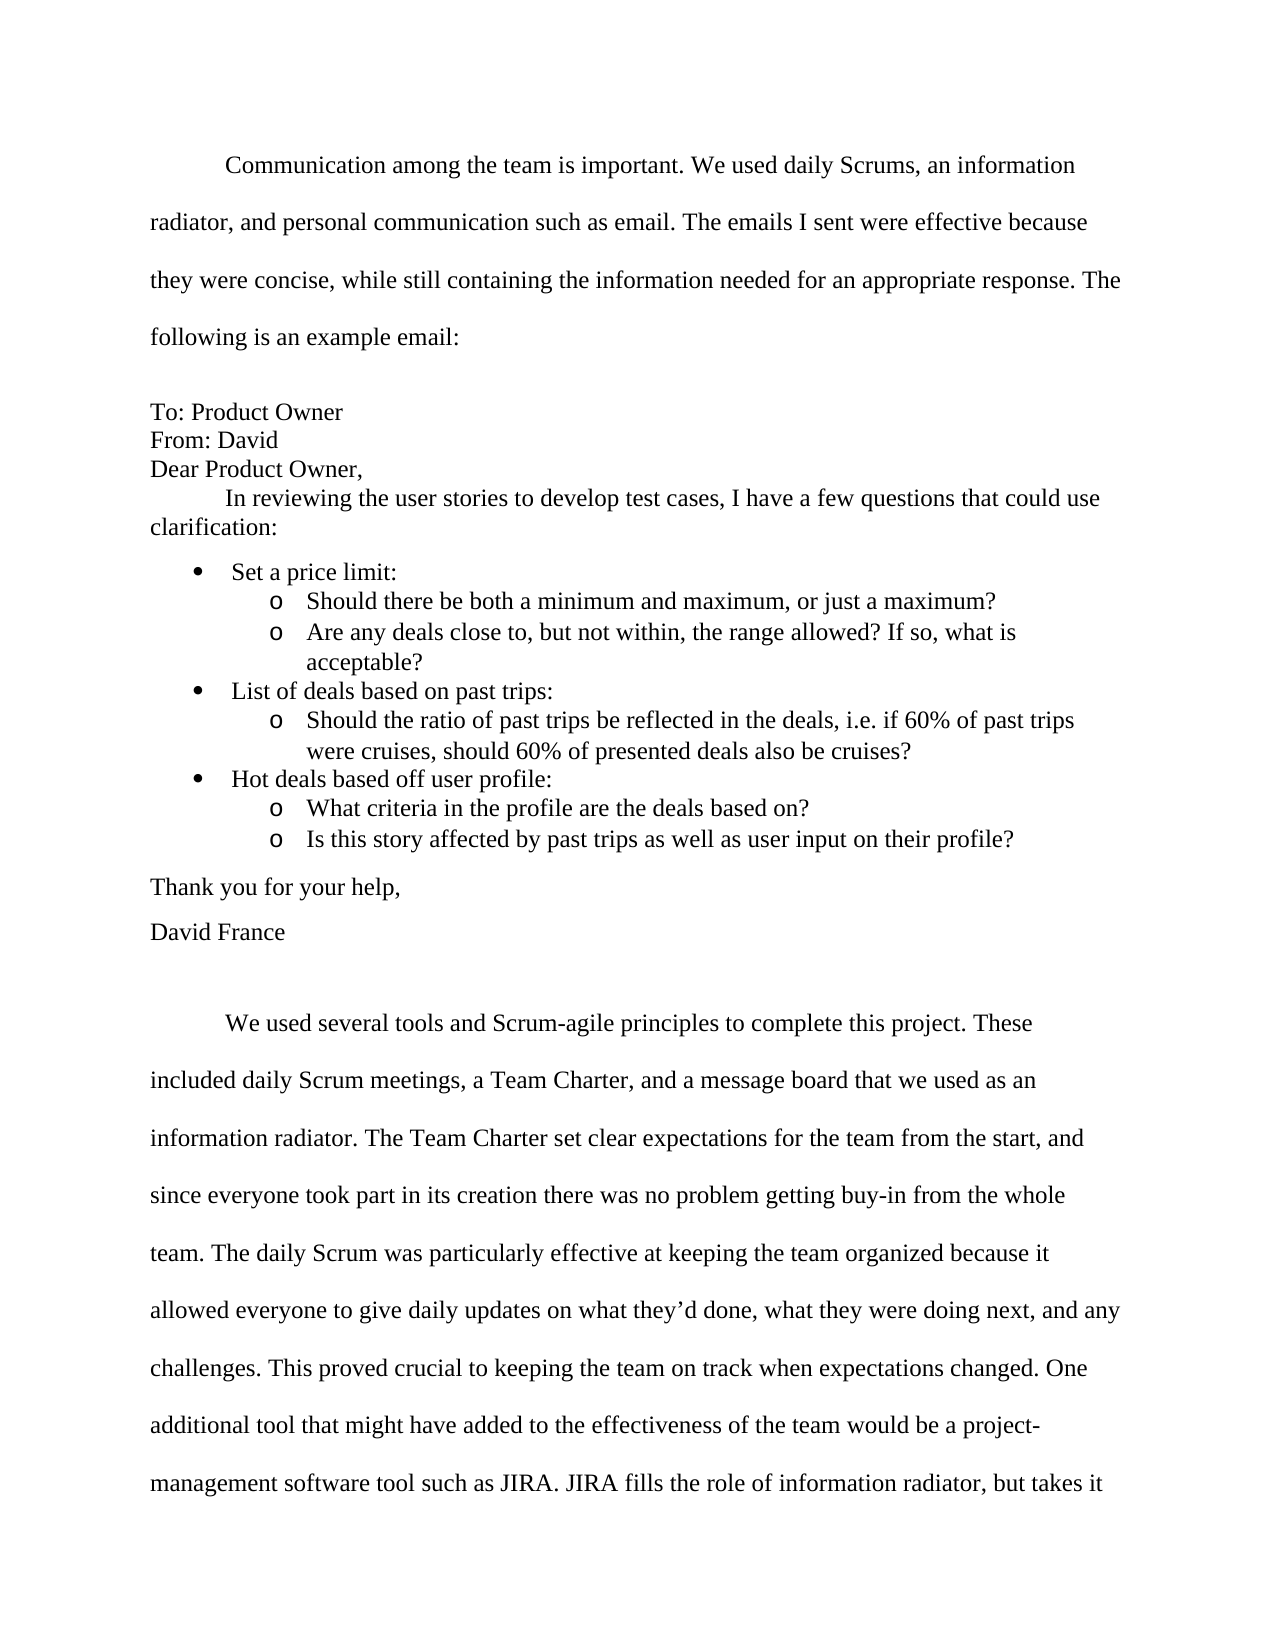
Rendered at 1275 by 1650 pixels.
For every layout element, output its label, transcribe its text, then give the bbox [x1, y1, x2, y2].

text From: David [150, 425, 1125, 454]
text To: Product Owner [150, 397, 1125, 425]
list Should there be both a minimum and maximum, or just a maximum? [269, 586, 1125, 617]
text In reviewing the user stories to develop test cases, I have a few questions that could use clarification: [150, 483, 1125, 540]
list Should the ratio of past trips be reflected in the deals, i.e. if 60% of past trips were cruises, should 60% of presented deals also be cruises? [269, 705, 1125, 764]
list List of deals based on past trips: [194, 676, 1125, 705]
list Set a price limit: [194, 557, 1125, 586]
text Thank you for your help, [150, 872, 1125, 900]
list What criteria in the profile are the deals based on? [269, 793, 1125, 824]
list Is this story affected by past trips as well as user input on their profile? [269, 824, 1125, 855]
text David France [150, 917, 1125, 946]
text Dear Product Owner, [150, 454, 1125, 483]
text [150, 1008, 1125, 1497]
text Communication among the team is important. We used daily Scrums, an information radiator, and personal communication such as email. The emails I sent were effective because they were concise, while still containing the information needed for an appropriate response. The following is an example email: [150, 150, 1125, 351]
list Hot deals based off user profile: [194, 764, 1125, 793]
list Are any deals close to, but not within, the range allowed? If so, what is acceptable? [269, 617, 1125, 676]
